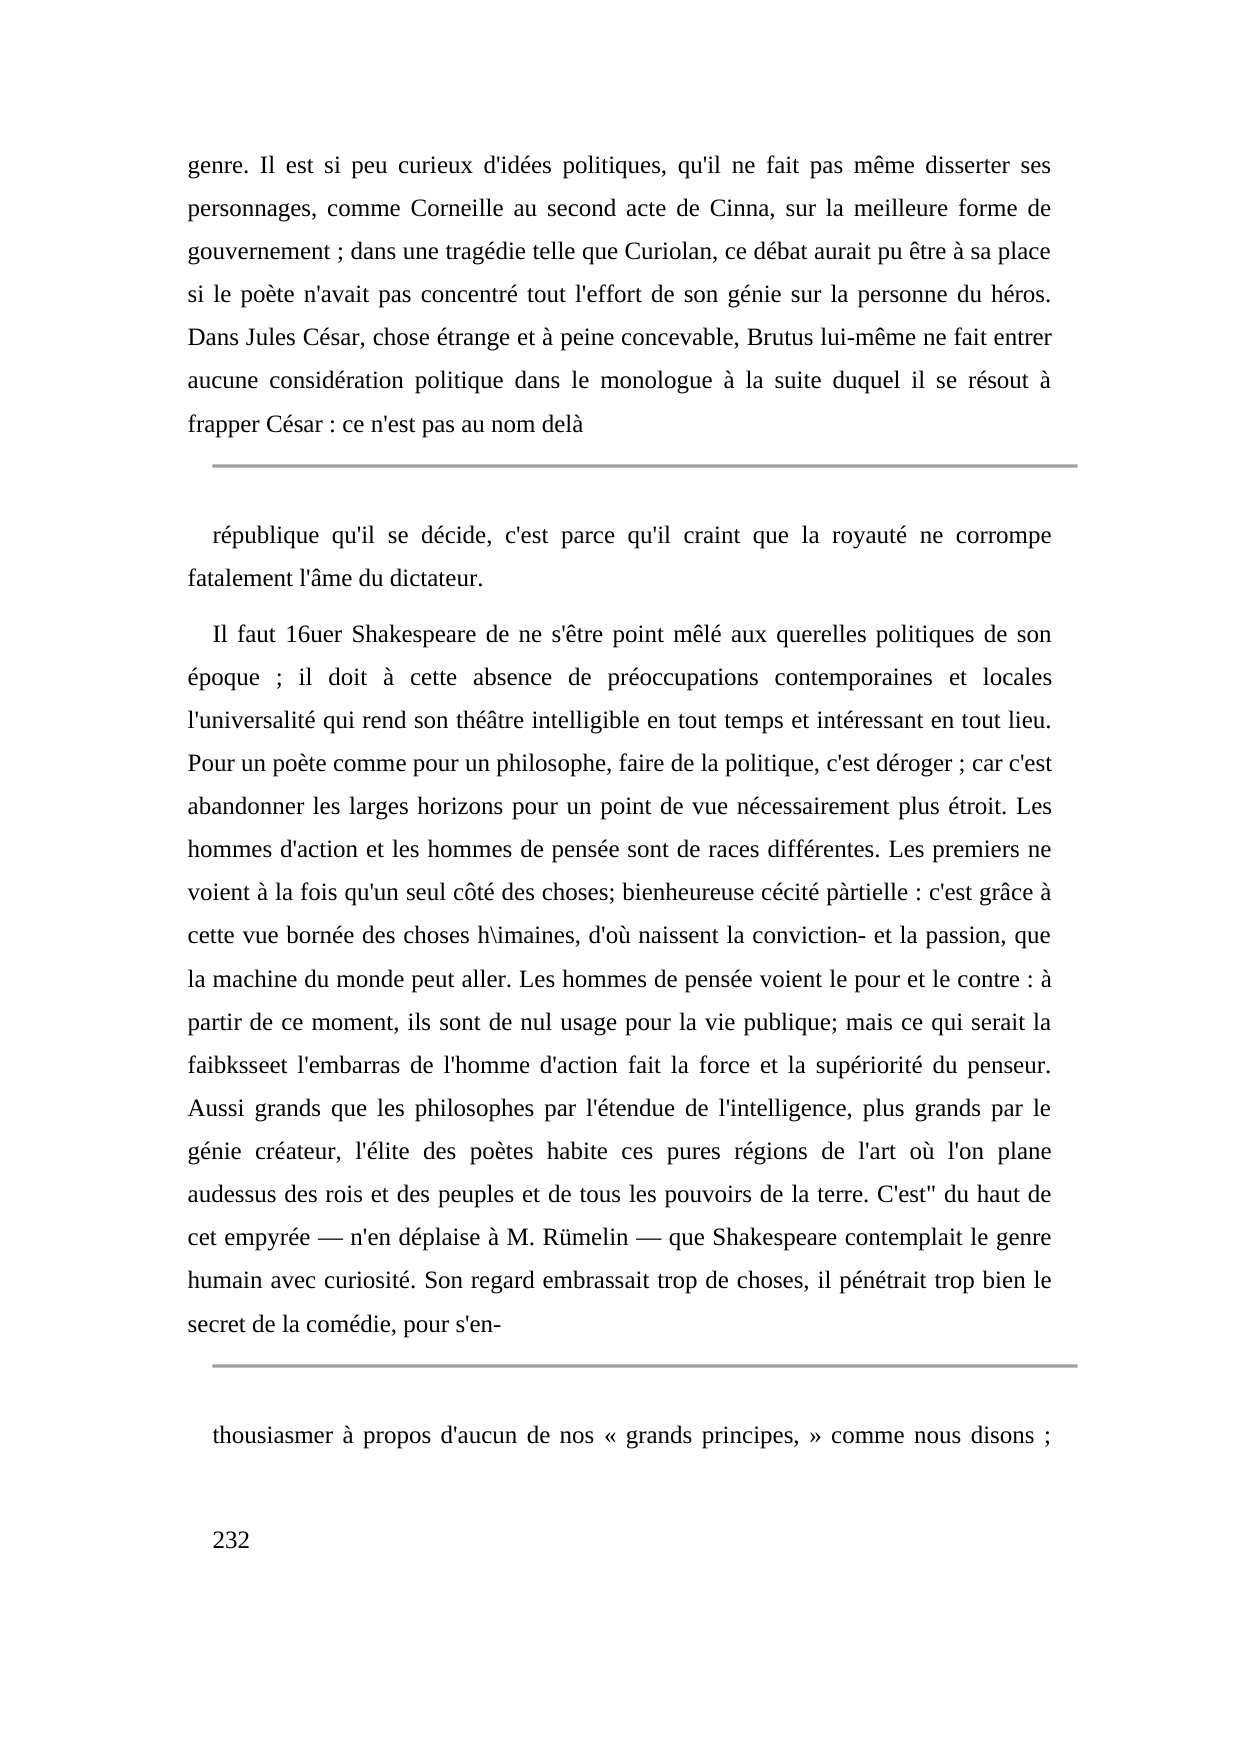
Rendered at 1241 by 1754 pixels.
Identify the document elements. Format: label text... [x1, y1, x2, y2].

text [187, 150, 1053, 437]
text Il faut 16uer Shakespeare de ne s'être point mêlé aux querelles politiques de son époque ; il doit à cette absence de préoccupations contemporaines et locales l'universalité qui rend son théâtre intelligible en tout temps et intéressant en tout lieu. Pour un poète comme pour un philosophe, faire de la politique, c'est déroger ; car c'est abandonner les larges horizons pour un point de vue nécessairement plus étroit. Les hommes d'action et les hommes de pensée sont de races différentes. Les premiers ne voient à la fois qu'un seul côté des choses; bienheureuse cécité pàrtielle : c'est grâce à cette vue bornée des choses h\imaines, d'où naissent la conviction- et la passion, que la machine du monde peut aller. Les hommes de pensée voient le pour et le contre : à partir de ce moment, ils sont de nul usage pour la vie publique; mais ce qui serait la faibksseet l'embarras de l'homme d'action fait la force et la supériorité du penseur. Aussi grands que les philosophes par l'étendue de l'intelligence, plus grands par le génie créateur, l'élite des poètes habite ces pures régions de l'art où l'on plane audessus des rois et des peuples et de tous les pouvoirs de la terre. C'est" du haut de cet empyrée — n'en déplaise à M. Rümelin — que Shakespeare contemplait le genre humain avec curiosité. Son regard embrassait trop de choses, il pénétrait trop bien le secret de la comédie, pour s'en- [187, 619, 1053, 1337]
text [187, 1420, 1053, 1449]
text république qu'il se décide, c'est parce qu'il craint que la royauté ne corrompe fatalement l'âme du dictateur. [187, 520, 1053, 592]
